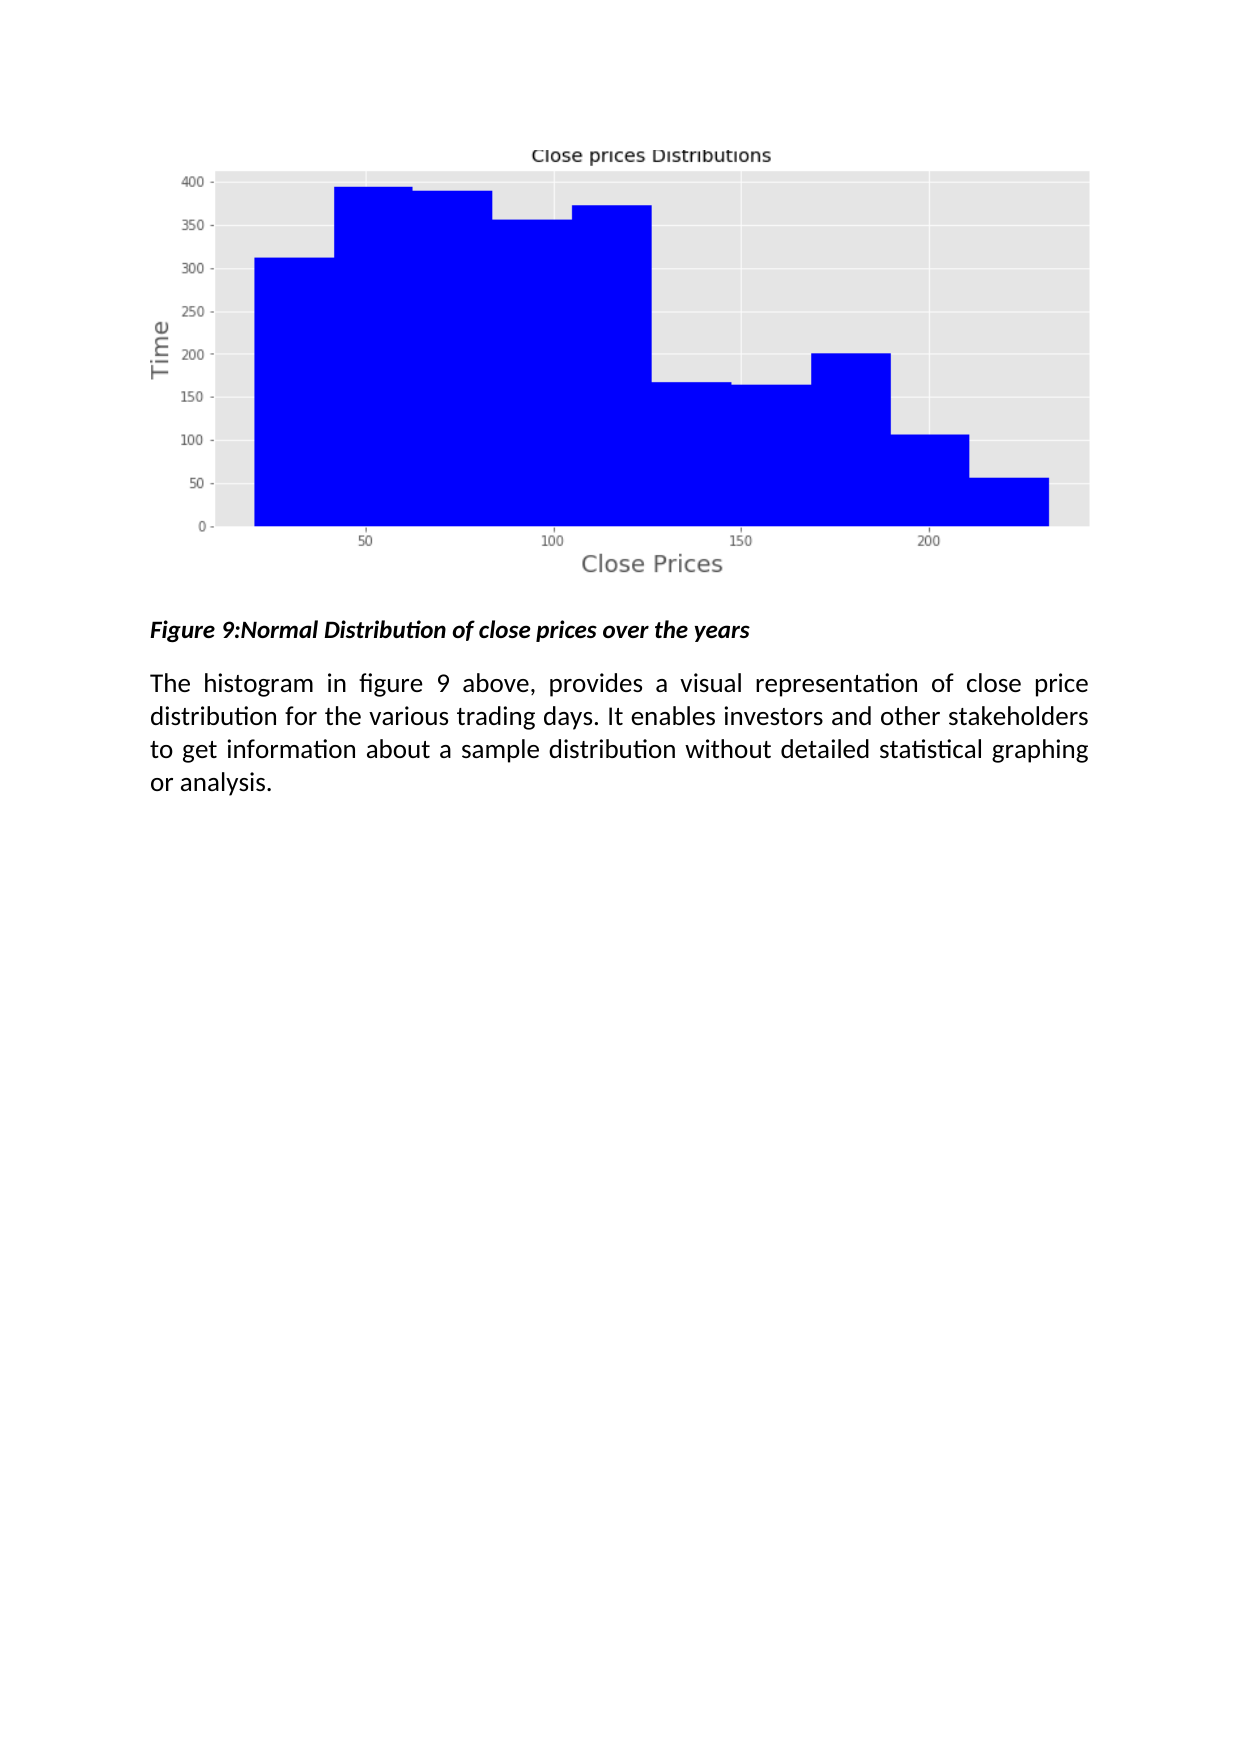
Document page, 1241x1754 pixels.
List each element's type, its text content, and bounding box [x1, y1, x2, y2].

text Figure 9:Normal Distribution of close prices over the years [150, 614, 1090, 645]
picture [150, 150, 1091, 588]
text The histogram in figure 9 above, provides a visual representation of close price distribution for the various trading days. It enables investors and other stakeholders to get information about a sample distribution without detailed statistical graphing or analysis. [150, 666, 1090, 798]
